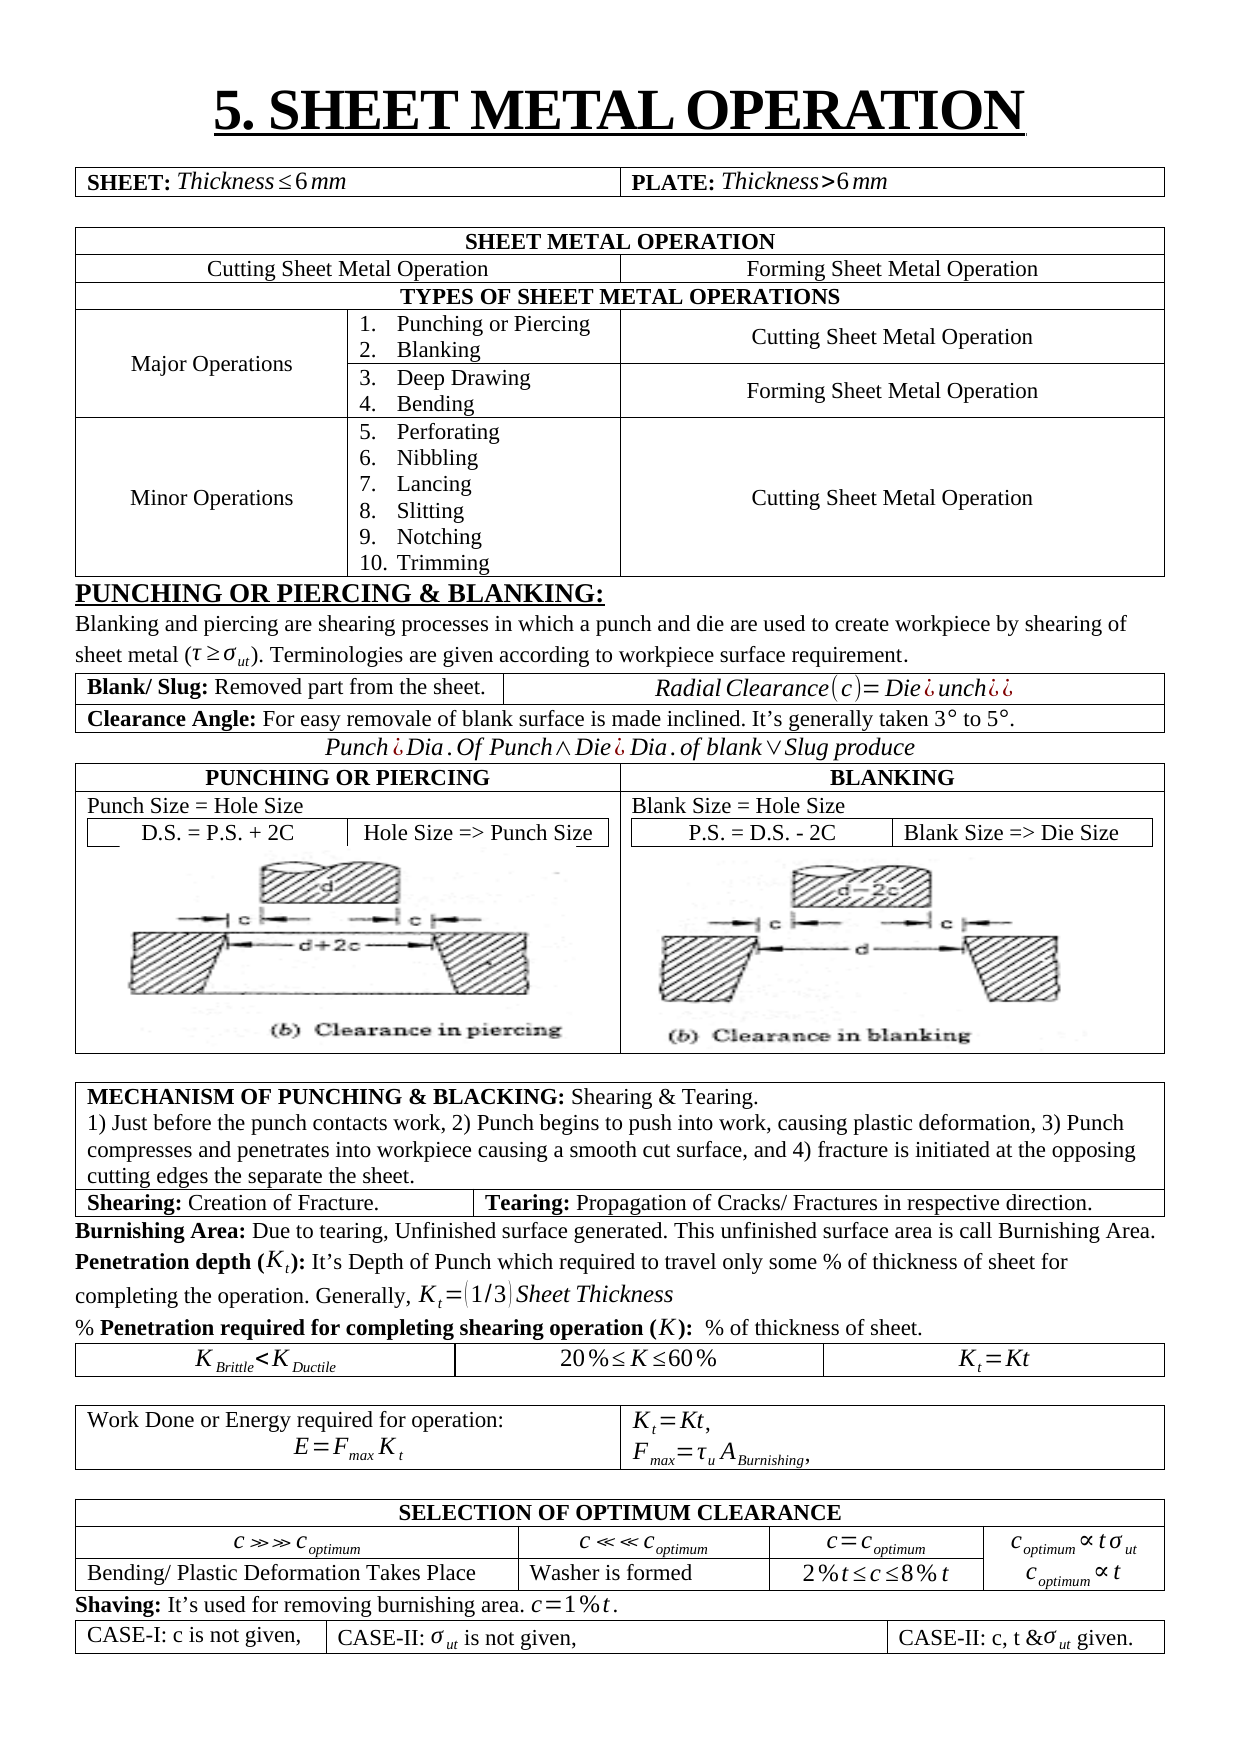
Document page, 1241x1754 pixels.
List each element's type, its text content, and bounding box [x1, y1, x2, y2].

table_cell Cutting Sheet Metal Operation [621, 418, 1164, 576]
text % Penetration required for completing shearing operation (): % of thickness of sheet. [75, 1314, 1165, 1341]
table_cell Minor Operations [76, 418, 347, 576]
table_cell Forming Sheet Metal Operation [621, 364, 1164, 417]
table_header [76, 1621, 326, 1653]
table_header [76, 1344, 454, 1376]
table_header , , [621, 1406, 1164, 1469]
table_header [456, 1344, 823, 1376]
table_header CASE-II: is not given, [327, 1621, 887, 1653]
table_cell Tearing: Propagation of Cracks/ Fractures in respective direction. [474, 1190, 1164, 1216]
text Penetration depth (): It’s Depth of Punch which required to travel only some % of thickness of sheet for completing the operation. Generally, [75, 1245, 1165, 1312]
table_cell [770, 1559, 983, 1589]
text Blanking and piercing are shearing processes in which a punch and die are used to create workpiece by shearing of sheet metal (). Terminologies are given according to workpiece surface requirement. [75, 610, 1165, 670]
table_cell Punch Size = Hole Size [76, 792, 620, 1052]
table_cell [519, 1527, 769, 1558]
table_cell Forming Sheet Metal Operation [621, 255, 1164, 282]
table_cell Bending/ Plastic Deformation Takes Place [76, 1559, 518, 1589]
table_cell Cutting Sheet Metal Operation [621, 310, 1164, 363]
table_cell [770, 1527, 983, 1558]
picture [655, 850, 1088, 1053]
table_header Work Done or Energy required for operation: [76, 1406, 620, 1469]
table_cell Major Operations [76, 310, 347, 417]
text PUNCHING OR PIERCING & BLANKING: [75, 577, 1165, 608]
table_cell Deep Drawing Bending [348, 364, 620, 417]
table_header MECHANISM OF PUNCHING & BLACKING: Shearing & Tearing. 1) Just before the punch contacts work, 2) Punch begins to push into work, causing plastic deformation, 3) Punch compresses and penetrates into workpiece causing a smooth cut surface, and 4) fracture is initiated at the opposing cutting edges the separate the sheet. [76, 1083, 1164, 1188]
table_header [504, 674, 1164, 703]
table_header [824, 1344, 1164, 1376]
table_header SELECTION OF OPTIMUM CLEARANCE [76, 1500, 1164, 1526]
table_cell Blank Size = Hole Size [621, 792, 1164, 1052]
table_cell Cutting Sheet Metal Operation [76, 255, 620, 282]
table_header SHEET: [76, 168, 620, 196]
table_header SHEET METAL OPERATION [76, 228, 1164, 254]
table_cell Washer is formed [519, 1559, 769, 1589]
table_cell [984, 1527, 1164, 1589]
title 5. SHEET METAL OPERATION [75, 75, 1165, 142]
text Shaving: It’s used for removing burnishing area. . [75, 1591, 1165, 1618]
text Burnishing Area: Due to tearing, Unfinished surface generated. This unfinished surface area is call Burnishing Area. [75, 1217, 1165, 1243]
table_cell TYPES OF SHEET METAL OPERATIONS [76, 283, 1164, 309]
table_header Blank/ Slug: Removed part from the sheet. [76, 674, 503, 703]
table_cell Punching or Piercing Blanking [348, 310, 620, 363]
table_header PUNCHING OR PIERCING [76, 764, 620, 791]
table_cell Perforating Nibbling Lancing Slitting Notching Trimming [348, 418, 620, 576]
table_cell [76, 1527, 518, 1558]
table_cell Shearing: Creation of Fracture. [76, 1190, 473, 1216]
picture [119, 846, 577, 1053]
table_header BLANKING [621, 764, 1164, 791]
table_header PLATE: [621, 168, 1164, 196]
table_cell Clearance Angle: For easy removale of blank surface is made inclined. It’s generally taken 3 to 5. [76, 705, 1164, 732]
table_header CASE-II: c, t & given. [888, 1621, 1164, 1653]
